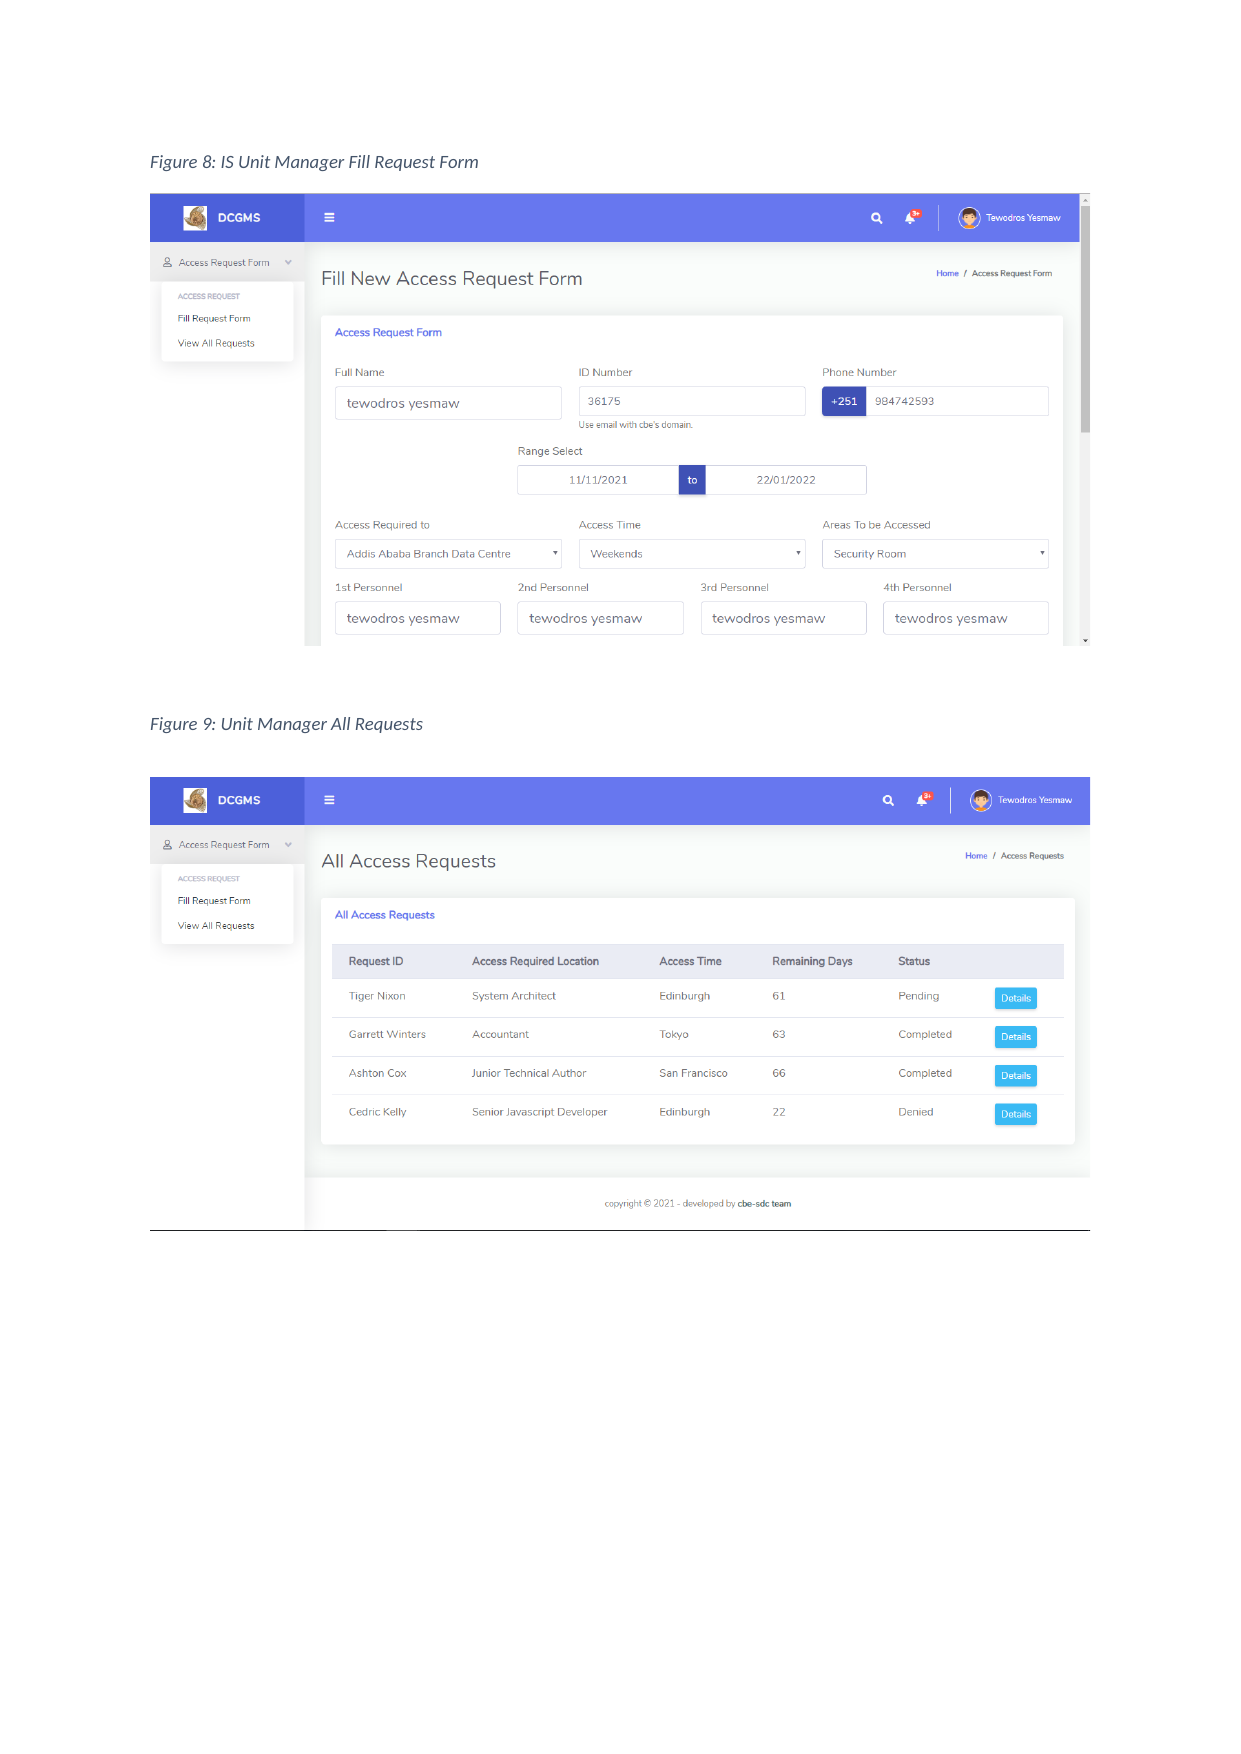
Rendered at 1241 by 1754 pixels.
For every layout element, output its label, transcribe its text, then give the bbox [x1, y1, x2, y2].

text Figure 8: IS Unit Manager Fill Request Form [150, 150, 1090, 173]
picture [150, 193, 1091, 646]
text Figure 9: Unit Manager All Requests [150, 712, 1090, 734]
picture [150, 777, 1091, 1231]
